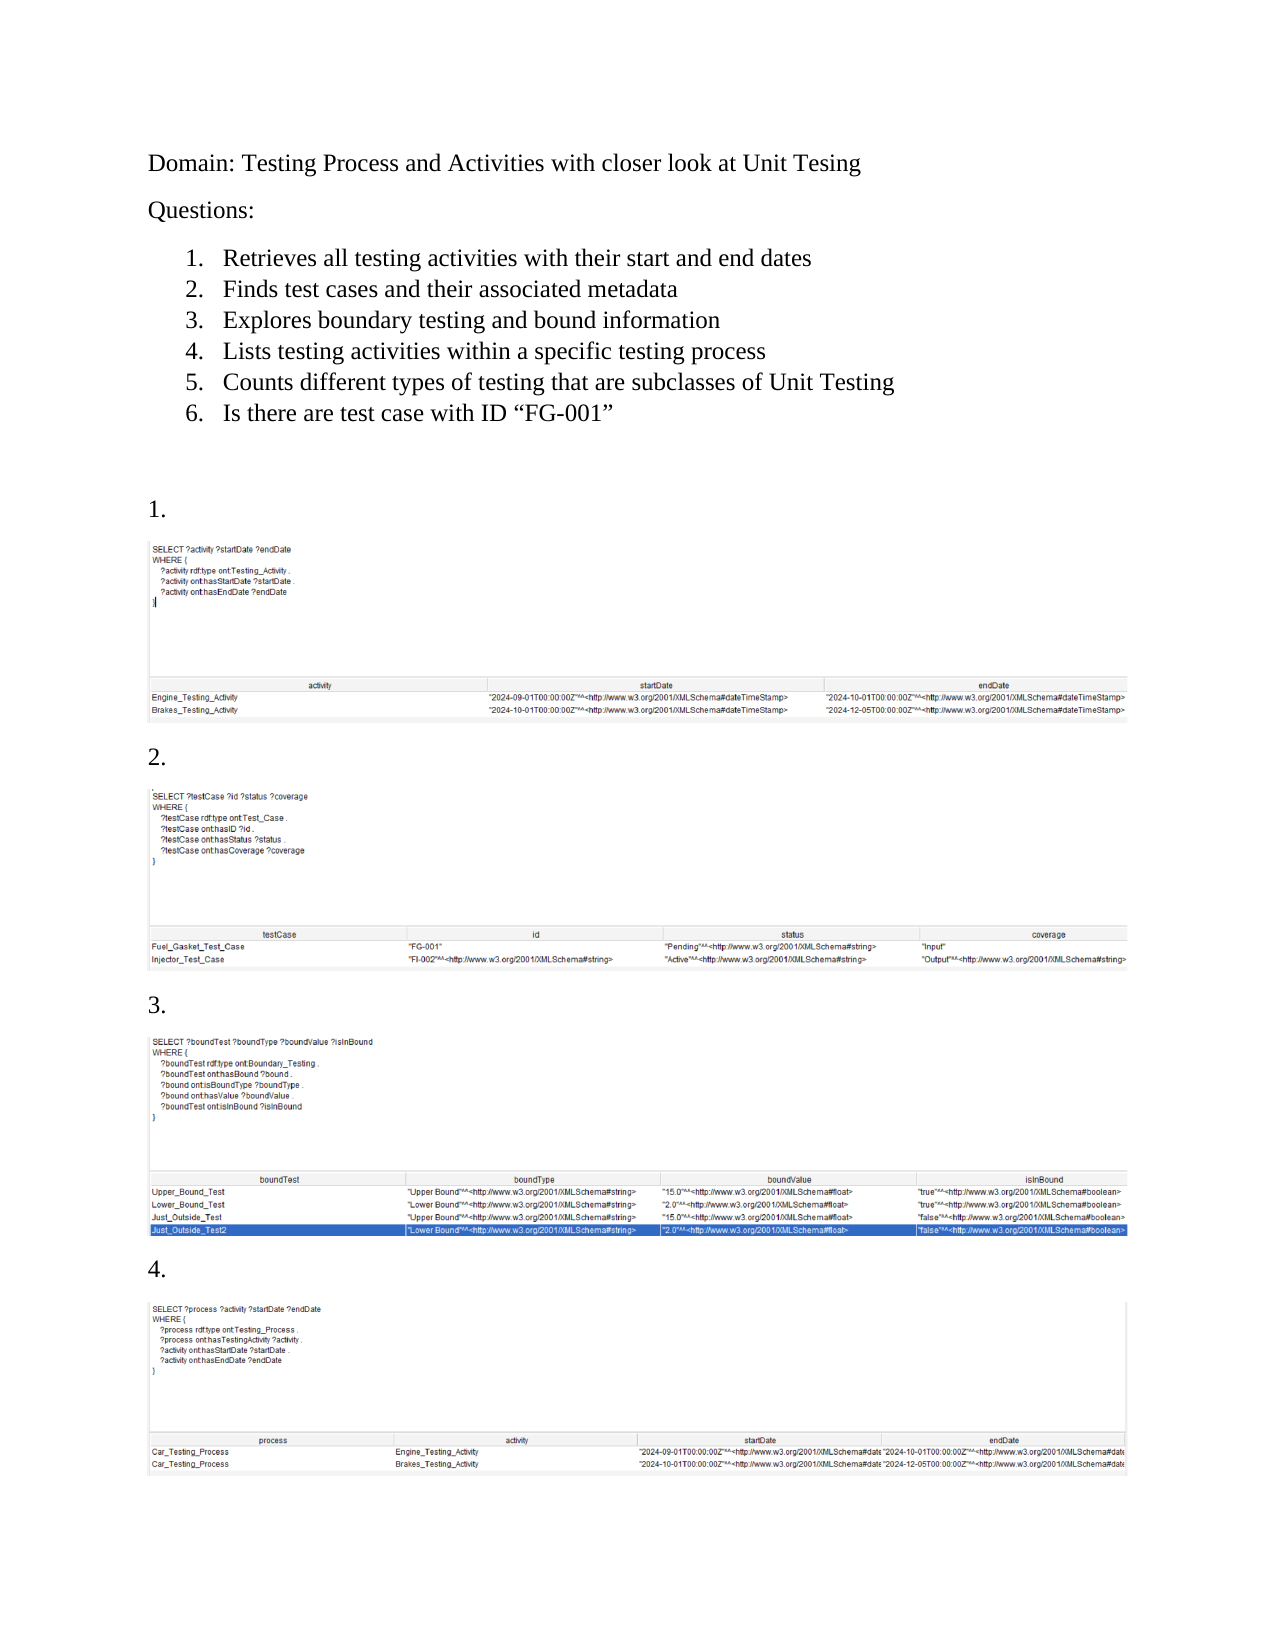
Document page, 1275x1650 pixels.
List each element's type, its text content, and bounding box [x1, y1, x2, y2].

picture [147, 789, 1128, 971]
text 3. [148, 990, 1127, 1019]
text 1. [148, 494, 1127, 522]
list Lists testing activities within a specific testing process [185, 336, 1127, 365]
text Domain: Testing Process and Activities with closer look at Unit Tesing [148, 148, 1127, 176]
text Questions: [148, 195, 1127, 224]
picture [147, 1037, 1128, 1236]
list Explores boundary testing and bound information [185, 305, 1127, 334]
text 4. [148, 1254, 1127, 1283]
list Counts different types of testing that are subclasses of Unit Testing [185, 367, 1127, 396]
picture [147, 1302, 1128, 1476]
list Finds test cases and their associated metadata [185, 274, 1127, 303]
picture [147, 541, 1128, 723]
list Is there are test case with ID “FG-001” [185, 398, 1127, 427]
list Retrieves all testing activities with their start and end dates [185, 243, 1127, 272]
text 2. [148, 742, 1127, 771]
